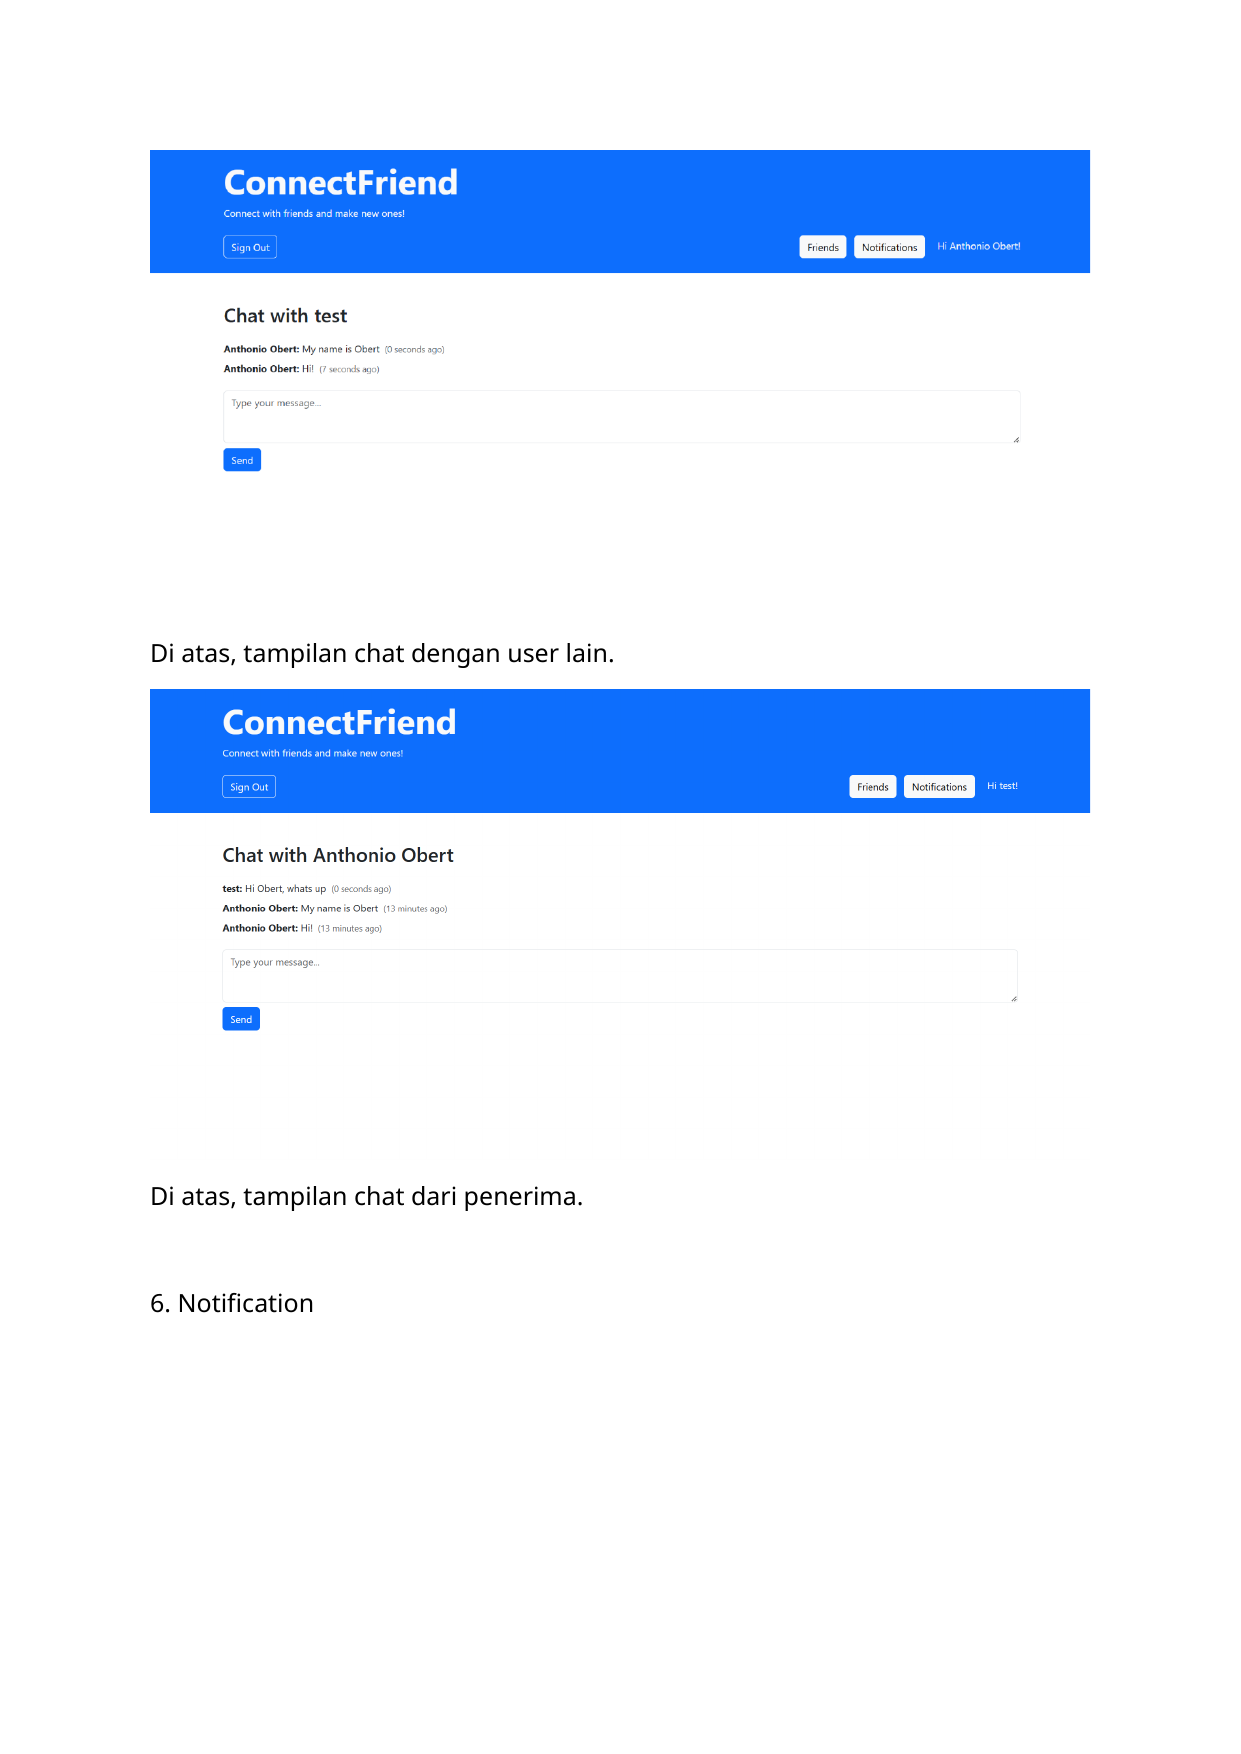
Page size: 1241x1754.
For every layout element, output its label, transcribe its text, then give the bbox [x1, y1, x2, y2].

text 6. Notification [150, 1286, 1090, 1320]
text Di atas, tampilan chat dengan user lain. [150, 636, 1090, 670]
picture [150, 150, 1091, 617]
text Di atas, tampilan chat dari penerima. [150, 1179, 1090, 1213]
picture [150, 689, 1091, 1160]
